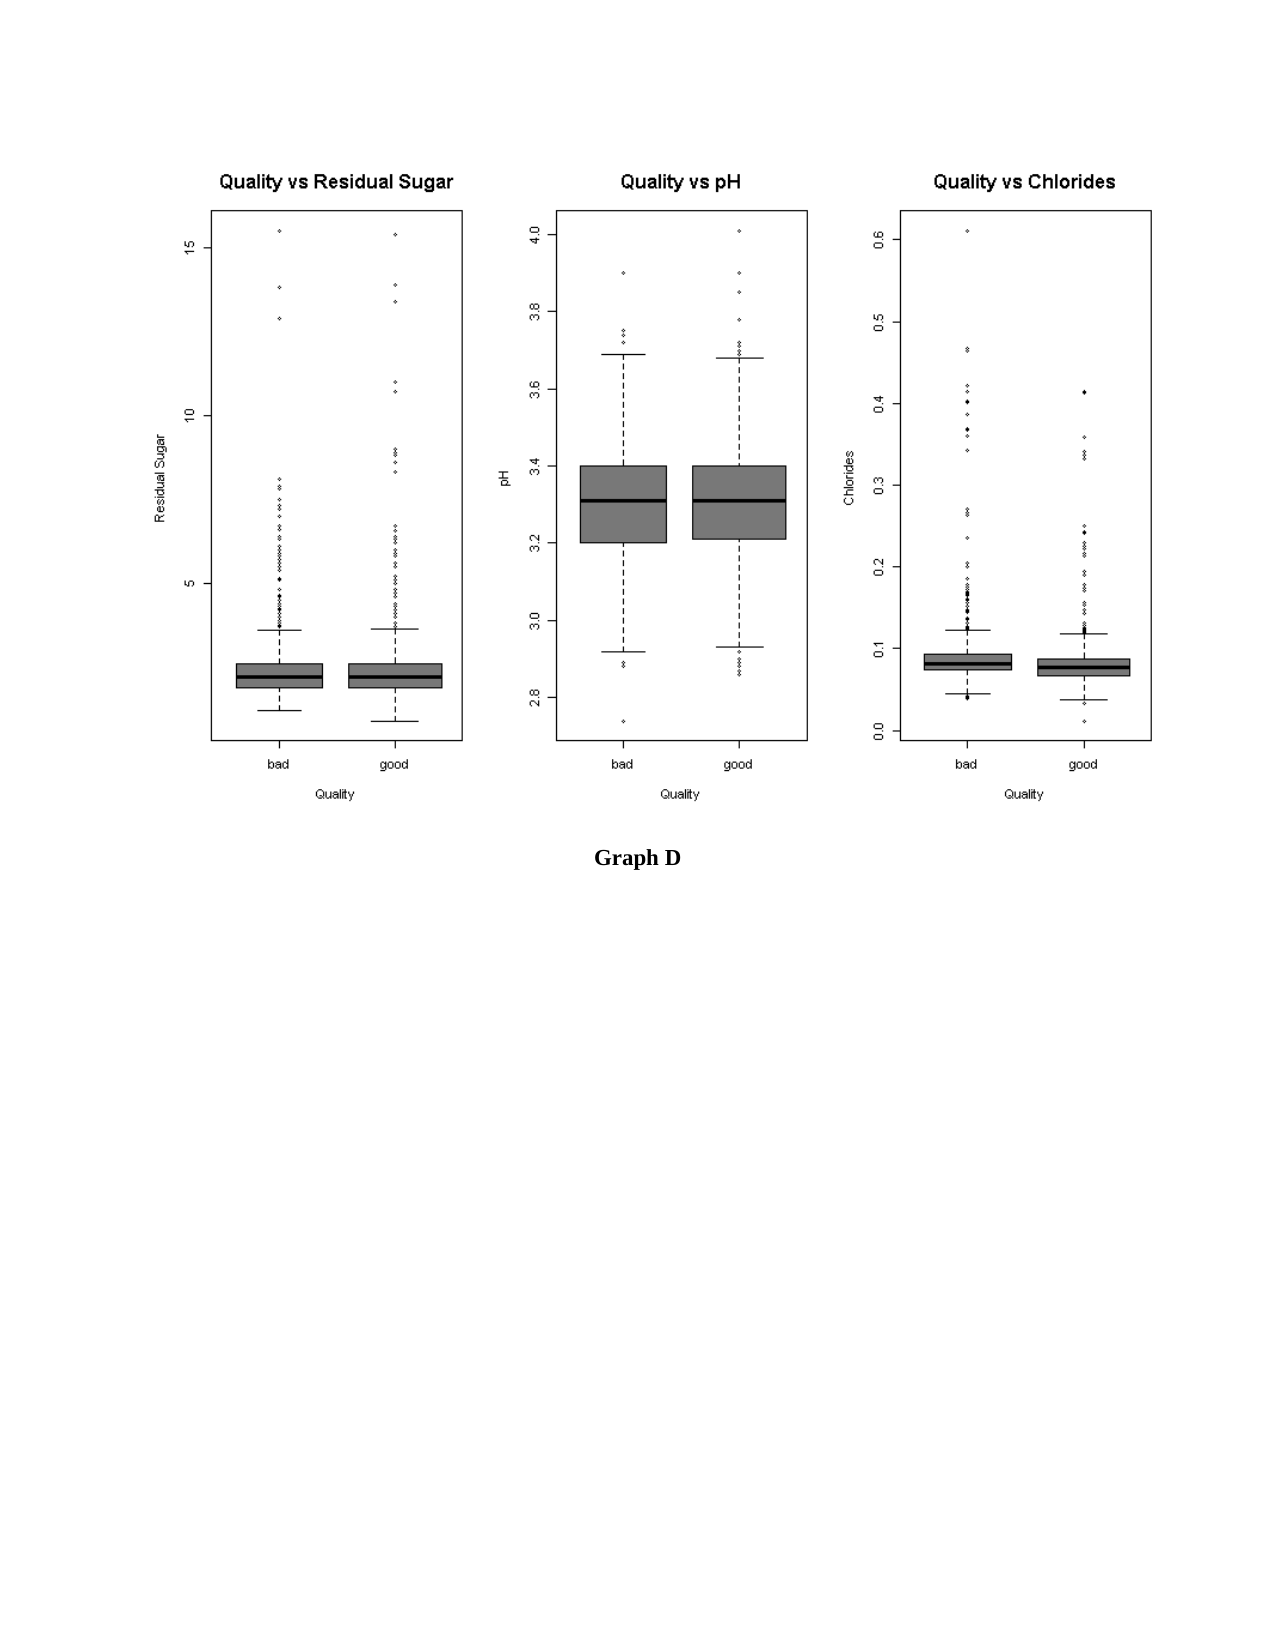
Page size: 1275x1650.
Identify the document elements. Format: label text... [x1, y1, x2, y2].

text Graph D [150, 818, 1125, 871]
picture [150, 150, 1183, 818]
